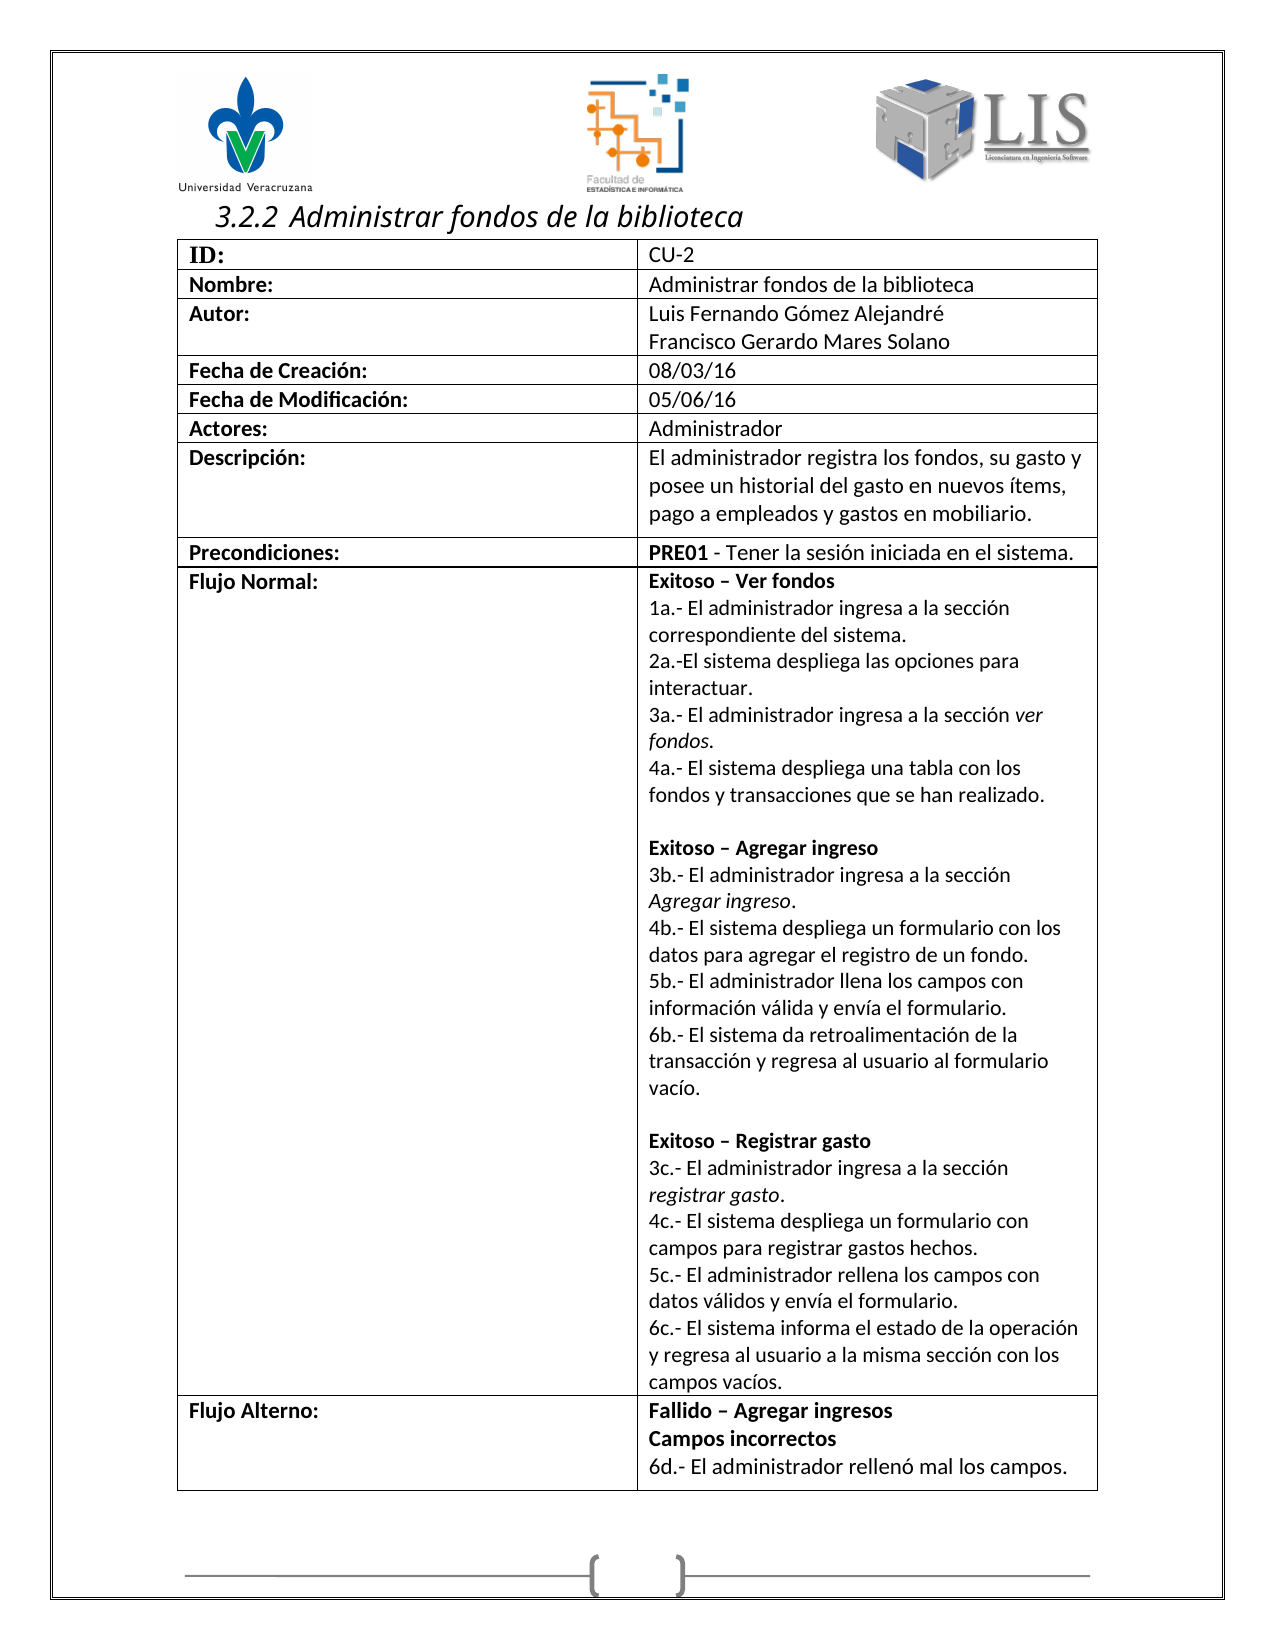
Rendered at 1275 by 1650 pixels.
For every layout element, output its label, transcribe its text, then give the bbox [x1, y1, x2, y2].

table_cell Precondiciones: [178, 538, 637, 566]
table_cell Flujo Normal: [178, 568, 637, 1395]
table_cell El administrador registra los fondos, su gasto y posee un historial del gasto en nuevos ítems, pago a empleados y gastos en mobiliario. [638, 443, 1097, 537]
table_cell Fecha de Modificación: [178, 385, 637, 413]
table_cell PRE01 - Tener la sesión iniciada en el sistema. [638, 538, 1097, 566]
table_cell Descripción: [178, 443, 637, 537]
picture [867, 74, 1098, 193]
table_cell Flujo Alterno: [178, 1396, 637, 1490]
table_cell Autor: [178, 299, 637, 355]
table_cell Luis Fernando Gómez Alejandré Francisco Gerardo Mares Solano [638, 299, 1097, 355]
table_cell 05/06/16 [638, 385, 1097, 413]
table_cell Fecha de Creación: [178, 356, 637, 384]
table_cell Administrador [638, 414, 1097, 442]
table_cell 08/03/16 [638, 356, 1097, 384]
table_cell Nombre: [178, 270, 637, 298]
table_cell Administrar fondos de la biblioteca [638, 270, 1097, 298]
table_header ID: [178, 240, 637, 269]
picture [177, 74, 313, 193]
table_cell Exitoso – Ver fondos 1a.- El administrador ingresa a la sección correspondiente del sistema. 2a.-El sistema despliega las opciones para interactuar. 3a.- El administrador ingresa a la sección ver fondos. 4a.- El sistema despliega una tabla con los fondos y transacciones que se han realizado. Exitoso – Agregar ingreso 3b.- El administrador ingresa a la sección Agregar ingreso. 4b.- El sistema despliega un formulario con los datos para agregar el registro de un fondo. 5b.- El administrador llena los campos con información válida y envía el formulario. 6b.- El sistema da retroalimentación de la transacción y regresa al usuario al formulario vacío. Exitoso – Registrar gasto 3c.- El administrador ingresa a la sección registrar gasto. 4c.- El sistema despliega un formulario con campos para registrar gastos hechos. 5c.- El administrador rellena los campos con datos válidos y envía el formulario. 6c.- El sistema informa el estado de la operación y regresa al usuario a la misma sección con los campos vacíos. [638, 568, 1097, 1395]
table_header CU-2 [638, 240, 1097, 269]
text Administrar fondos de la biblioteca [215, 196, 1098, 236]
table_cell Actores: [178, 414, 637, 442]
